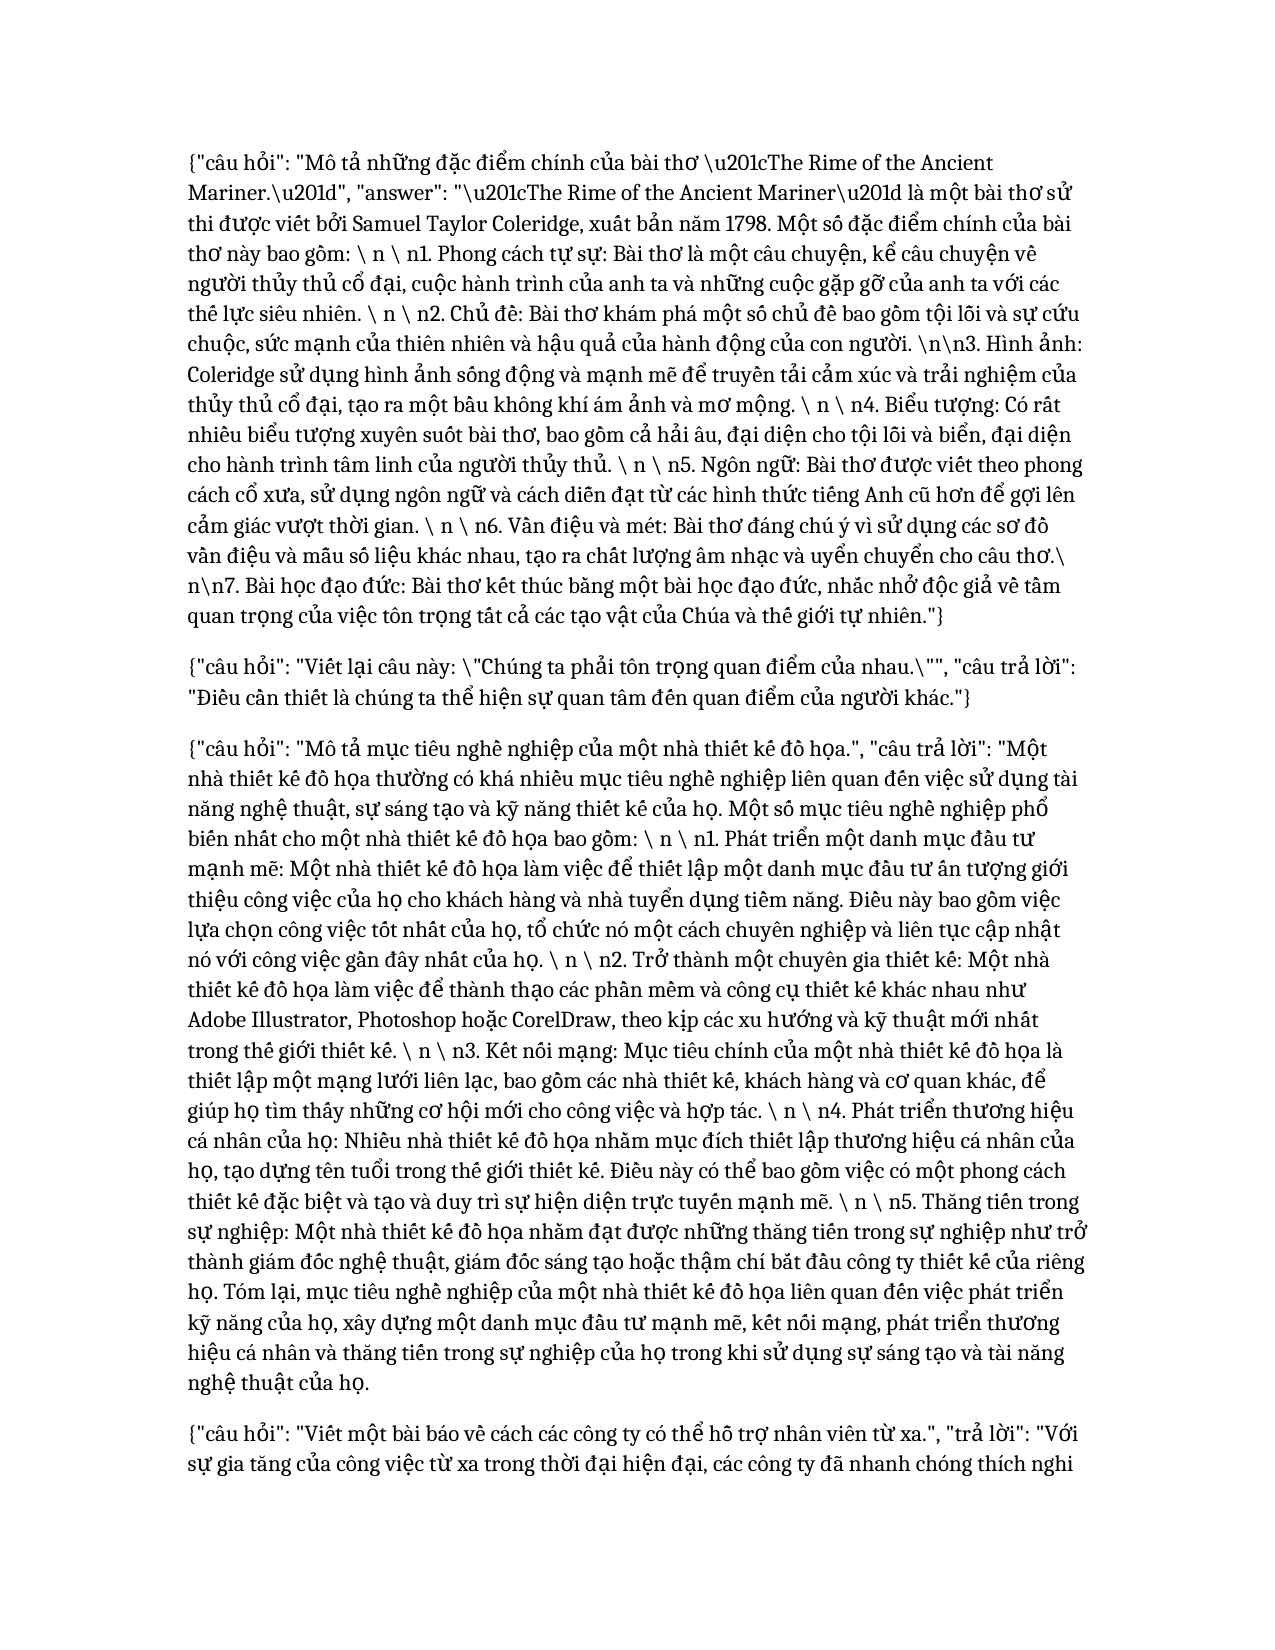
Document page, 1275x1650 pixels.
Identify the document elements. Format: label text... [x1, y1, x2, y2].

text {"câu hỏi": "Mô tả mục tiêu nghề nghiệp của một nhà thiết kế đồ họa.", "câu trả lời": "Một nhà thiết kế đồ họa thường có khá nhiều mục tiêu nghề nghiệp liên quan đến việc sử dụng tài năng nghệ thuật, sự sáng tạo và kỹ năng thiết kế của họ. Một số mục tiêu nghề nghiệp phổ biến nhất cho một nhà thiết kế đồ họa bao gồm: \ n \ n1. Phát triển một danh mục đầu tư mạnh mẽ: Một nhà thiết kế đồ họa làm việc để thiết lập một danh mục đầu tư ấn tượng giới thiệu công việc của họ cho khách hàng và nhà tuyển dụng tiềm năng. Điều này bao gồm việc lựa chọn công việc tốt nhất của họ, tổ chức nó một cách chuyên nghiệp và liên tục cập nhật nó với công việc gần đây nhất của họ. \ n \ n2. Trở thành một chuyên gia thiết kế: Một nhà thiết kế đồ họa làm việc để thành thạo các phần mềm và công cụ thiết kế khác nhau như Adobe Illustrator, Photoshop hoặc CorelDraw, theo kịp các xu hướng và kỹ thuật mới nhất trong thế giới thiết kế. \ n \ n3. Kết nối mạng: Mục tiêu chính của một nhà thiết kế đồ họa là thiết lập một mạng lưới liên lạc, bao gồm các nhà thiết kế, khách hàng và cơ quan khác, để giúp họ tìm thấy những cơ hội mới cho công việc và hợp tác. \ n \ n4. Phát triển thương hiệu cá nhân của họ: Nhiều nhà thiết kế đồ họa nhằm mục đích thiết lập thương hiệu cá nhân của họ, tạo dựng tên tuổi trong thế giới thiết kế. Điều này có thể bao gồm việc có một phong cách thiết kế đặc biệt và tạo và duy trì sự hiện diện trực tuyến mạnh mẽ. \ n \ n5. Thăng tiến trong sự nghiệp: Một nhà thiết kế đồ họa nhằm đạt được những thăng tiến trong sự nghiệp như trở thành giám đốc nghệ thuật, giám đốc sáng tạo hoặc thậm chí bắt đầu công ty thiết kế của riêng họ. Tóm lại, mục tiêu nghề nghiệp của một nhà thiết kế đồ họa liên quan đến việc phát triển kỹ năng của họ, xây dựng một danh mục đầu tư mạnh mẽ, kết nối mạng, phát triển thương hiệu cá nhân và thăng tiến trong sự nghiệp của họ trong khi sử dụng sự sáng tạo và tài năng nghệ thuật của họ. [187, 735, 1087, 1396]
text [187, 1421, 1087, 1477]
text {"câu hỏi": "Viết lại câu này: \"Chúng ta phải tôn trọng quan điểm của nhau.\"", "câu trả lời": "Điều cần thiết là chúng ta thể hiện sự quan tâm đến quan điểm của người khác."} [187, 654, 1087, 711]
text {"câu hỏi": "Mô tả những đặc điểm chính của bài thơ \u201cThe Rime of the Ancient Mariner.\u201d", "answer": "\u201cThe Rime of the Ancient Mariner\u201d là một bài thơ sử thi được viết bởi Samuel Taylor Coleridge, xuất bản năm 1798. Một số đặc điểm chính của bài thơ này bao gồm: \ n \ n1. Phong cách tự sự: Bài thơ là một câu chuyện, kể câu chuyện về người thủy thủ cổ đại, cuộc hành trình của anh ta và những cuộc gặp gỡ của anh ta với các thế lực siêu nhiên. \ n \ n2. Chủ đề: Bài thơ khám phá một số chủ đề bao gồm tội lỗi và sự cứu chuộc, sức mạnh của thiên nhiên và hậu quả của hành động của con người. \n\n3. Hình ảnh: Coleridge sử dụng hình ảnh sống động và mạnh mẽ để truyền tải cảm xúc và trải nghiệm của thủy thủ cổ đại, tạo ra một bầu không khí ám ảnh và mơ mộng. \ n \ n4. Biểu tượng: Có rất nhiều biểu tượng xuyên suốt bài thơ, bao gồm cả hải âu, đại diện cho tội lỗi và biển, đại diện cho hành trình tâm linh của người thủy thủ. \ n \ n5. Ngôn ngữ: Bài thơ được viết theo phong cách cổ xưa, sử dụng ngôn ngữ và cách diễn đạt từ các hình thức tiếng Anh cũ hơn để gợi lên cảm giác vượt thời gian. \ n \ n6. Vần điệu và mét: Bài thơ đáng chú ý vì sử dụng các sơ đồ vần điệu và mẫu số liệu khác nhau, tạo ra chất lượng âm nhạc và uyển chuyển cho câu thơ.\n\n7. Bài học đạo đức: Bài thơ kết thúc bằng một bài học đạo đức, nhắc nhở độc giả về tầm quan trọng của việc tôn trọng tất cả các tạo vật của Chúa và thế giới tự nhiên."} [187, 150, 1087, 629]
